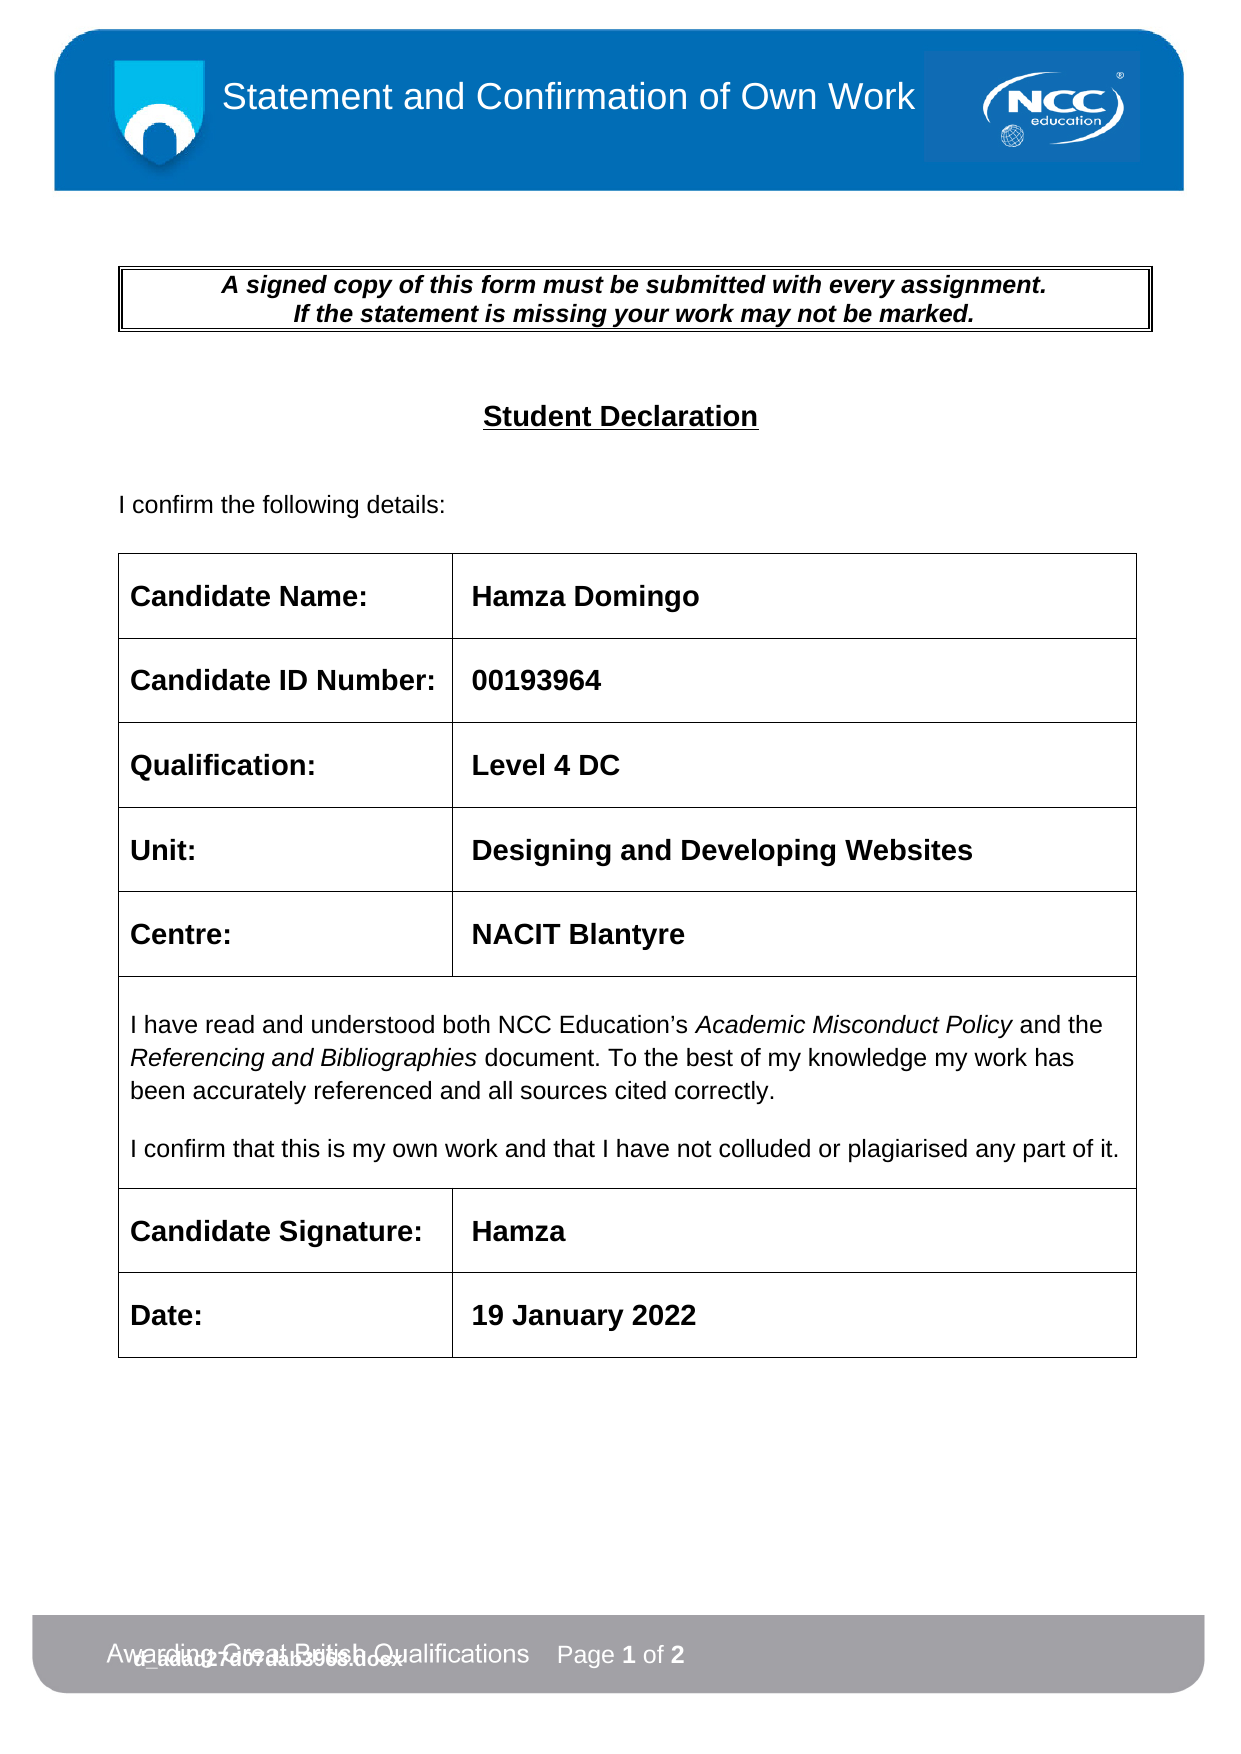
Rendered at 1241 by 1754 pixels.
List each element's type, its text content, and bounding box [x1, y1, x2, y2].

table_cell Hamza [453, 1189, 1136, 1272]
text Student Declaration [118, 399, 1123, 433]
table_cell Date: [119, 1273, 452, 1357]
table_cell Qualification: [119, 723, 452, 807]
table_cell Unit: [119, 808, 452, 891]
table_cell Candidate Signature: [119, 1189, 452, 1272]
text I confirm the following details: [118, 491, 1123, 519]
table_header A signed copy of this form must be submitted with every assignment. If the statement is missing your work may not be marked. [123, 270, 1148, 328]
table_cell Centre: [119, 892, 452, 976]
picture [0, 0, 1241, 245]
table_header Hamza Domingo [453, 554, 1136, 637]
table_header Candidate Name: [119, 554, 452, 637]
table_cell Level 4 DC [453, 723, 1136, 807]
table_cell 19 January 2022 [453, 1273, 1136, 1357]
table_cell NACIT Blantyre [453, 892, 1136, 976]
table_cell I have read and understood both NCC Education’s Academic Misconduct Policy and the Referencing and Bibliographies document. To the best of my knowledge my work has been accurately referenced and all sources cited correctly. I confirm that this is my own work and that I have not colluded or plagiarised any part of it. [119, 977, 1136, 1188]
table_cell Designing and Developing Websites [453, 808, 1136, 891]
picture [0, 1615, 1241, 1754]
table_cell 00193964 [453, 639, 1136, 722]
table_cell Candidate ID Number: [119, 639, 452, 722]
